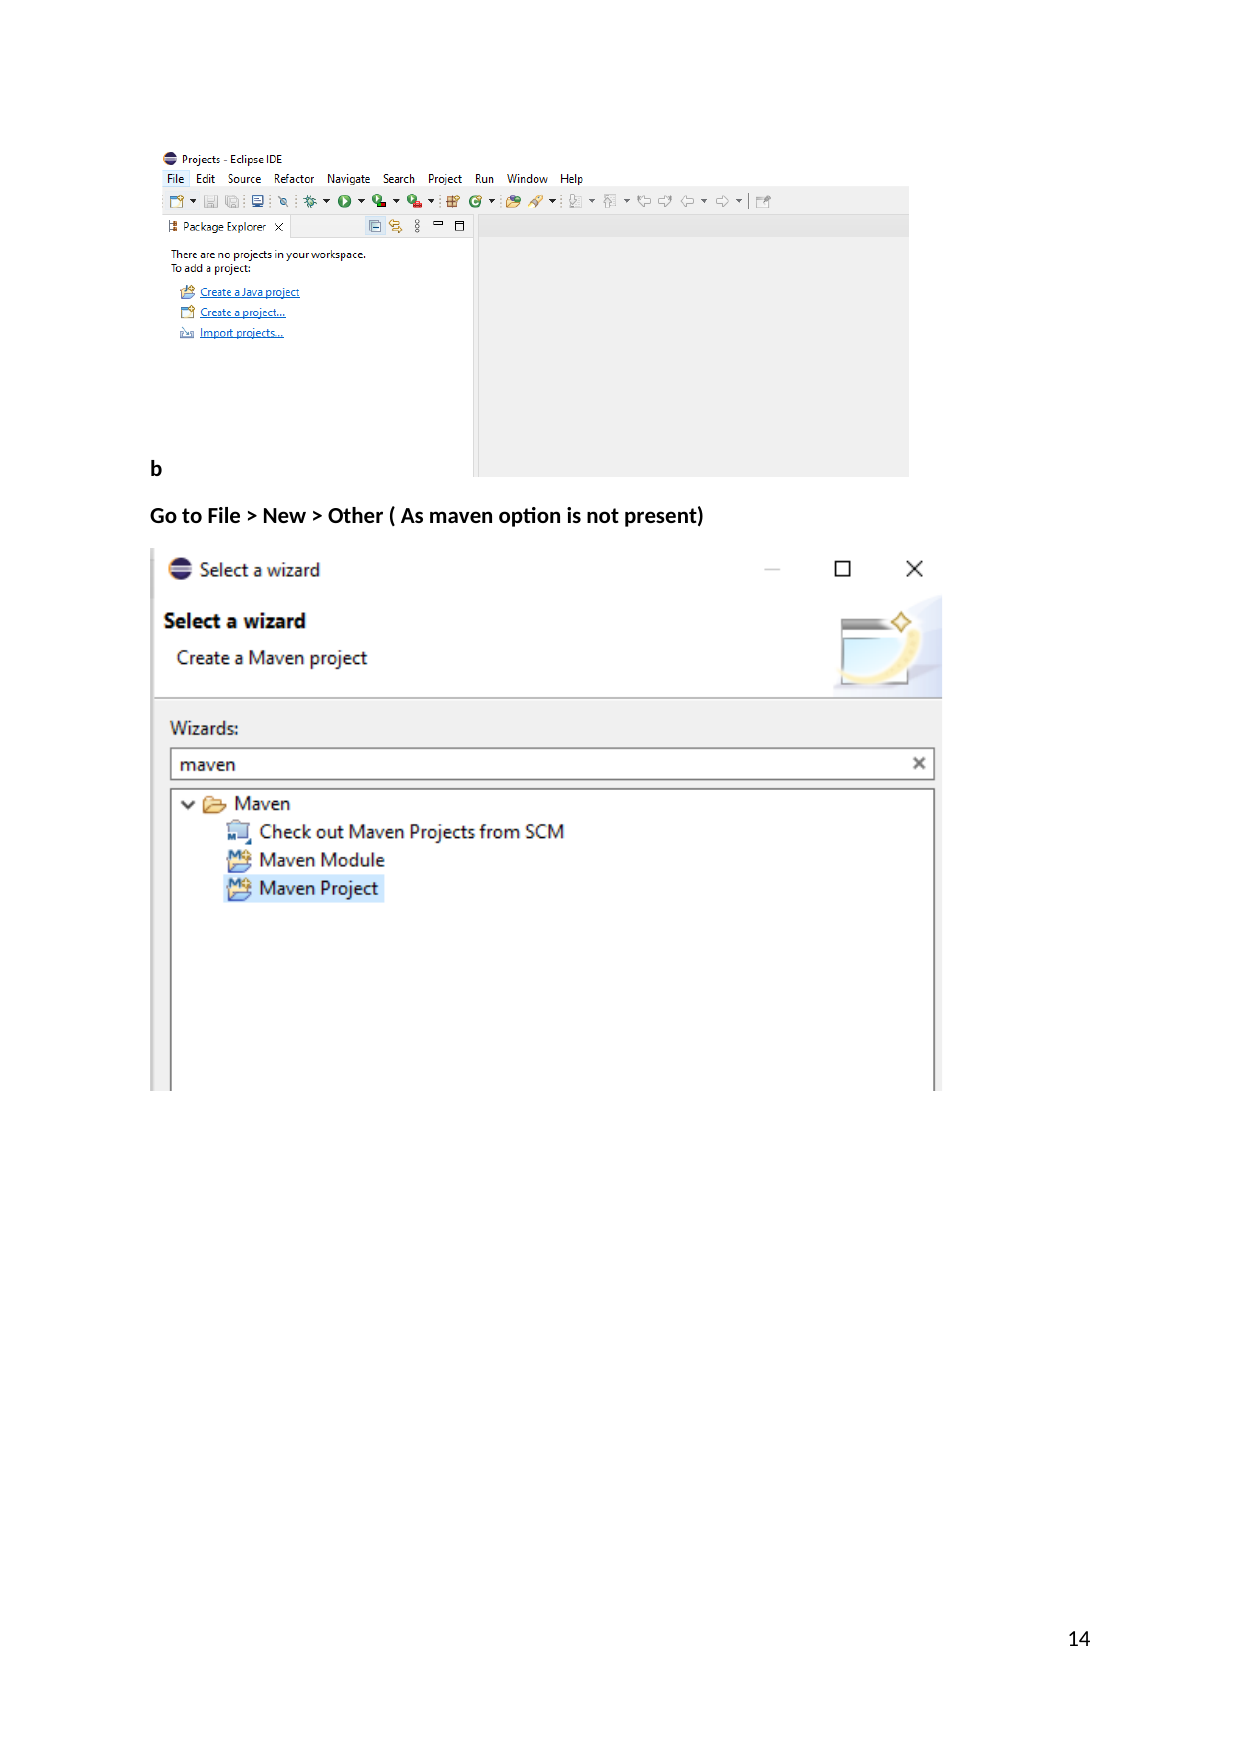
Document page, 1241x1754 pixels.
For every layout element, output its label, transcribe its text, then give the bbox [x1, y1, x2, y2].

text Go to File > New > Other ( As maven option is not present) [150, 501, 1090, 529]
picture [150, 548, 943, 1091]
picture [162, 150, 909, 477]
